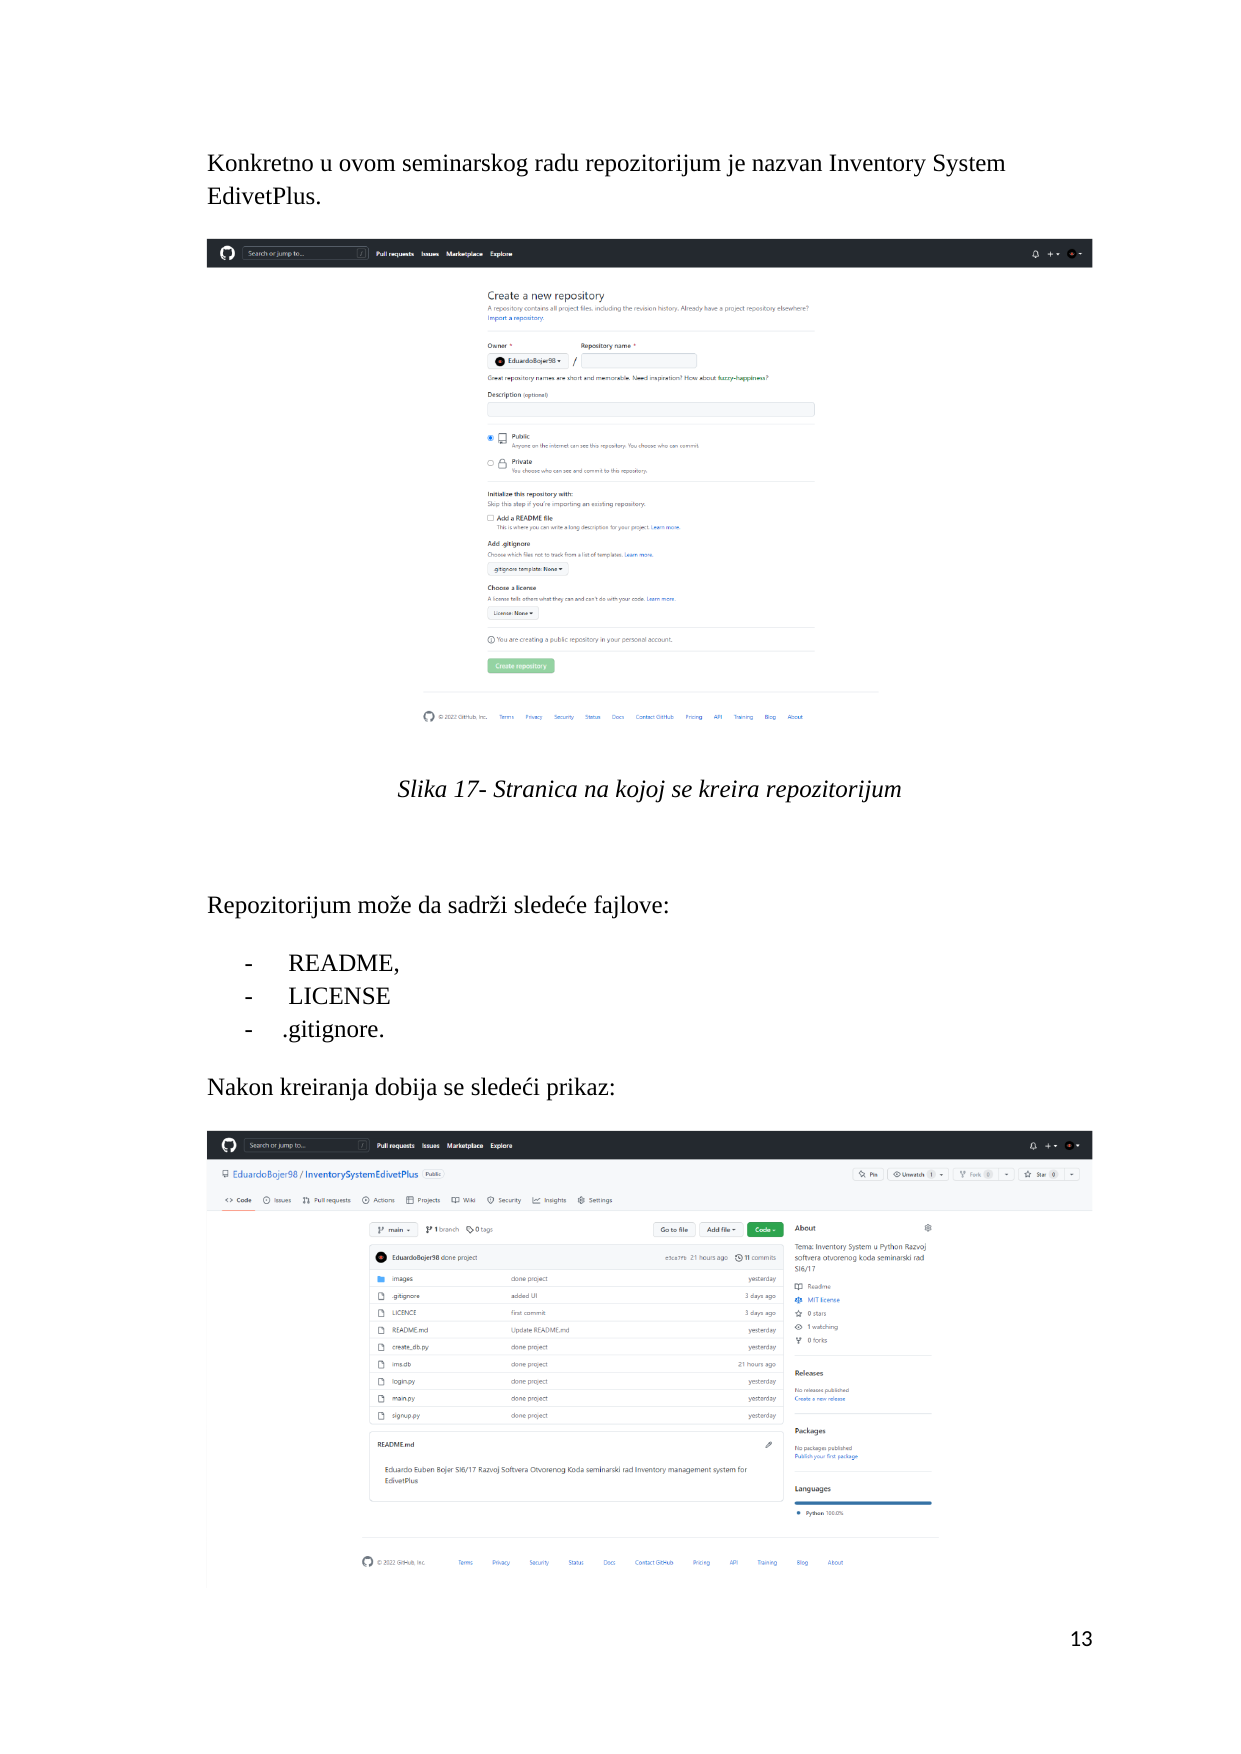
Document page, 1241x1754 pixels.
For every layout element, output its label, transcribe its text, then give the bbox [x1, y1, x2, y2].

text Repozitorijum može da sadrži sledeće fajlove: [207, 890, 1092, 919]
list README, [244, 948, 1092, 977]
list LICENSE [244, 981, 1092, 1010]
text Konkretno u ovom seminarskog radu repozitorijum je nazvan Inventory System EdivetPlus. [207, 148, 1092, 209]
list .gitignore. [244, 1014, 1092, 1043]
picture [206, 238, 1093, 745]
picture [206, 1130, 1093, 1588]
text Nakon kreiranja dobija se sledeći prikaz: [207, 1072, 1092, 1101]
text Slika 17- Stranica na kojoj se kreira repozitorijum [207, 774, 1092, 803]
